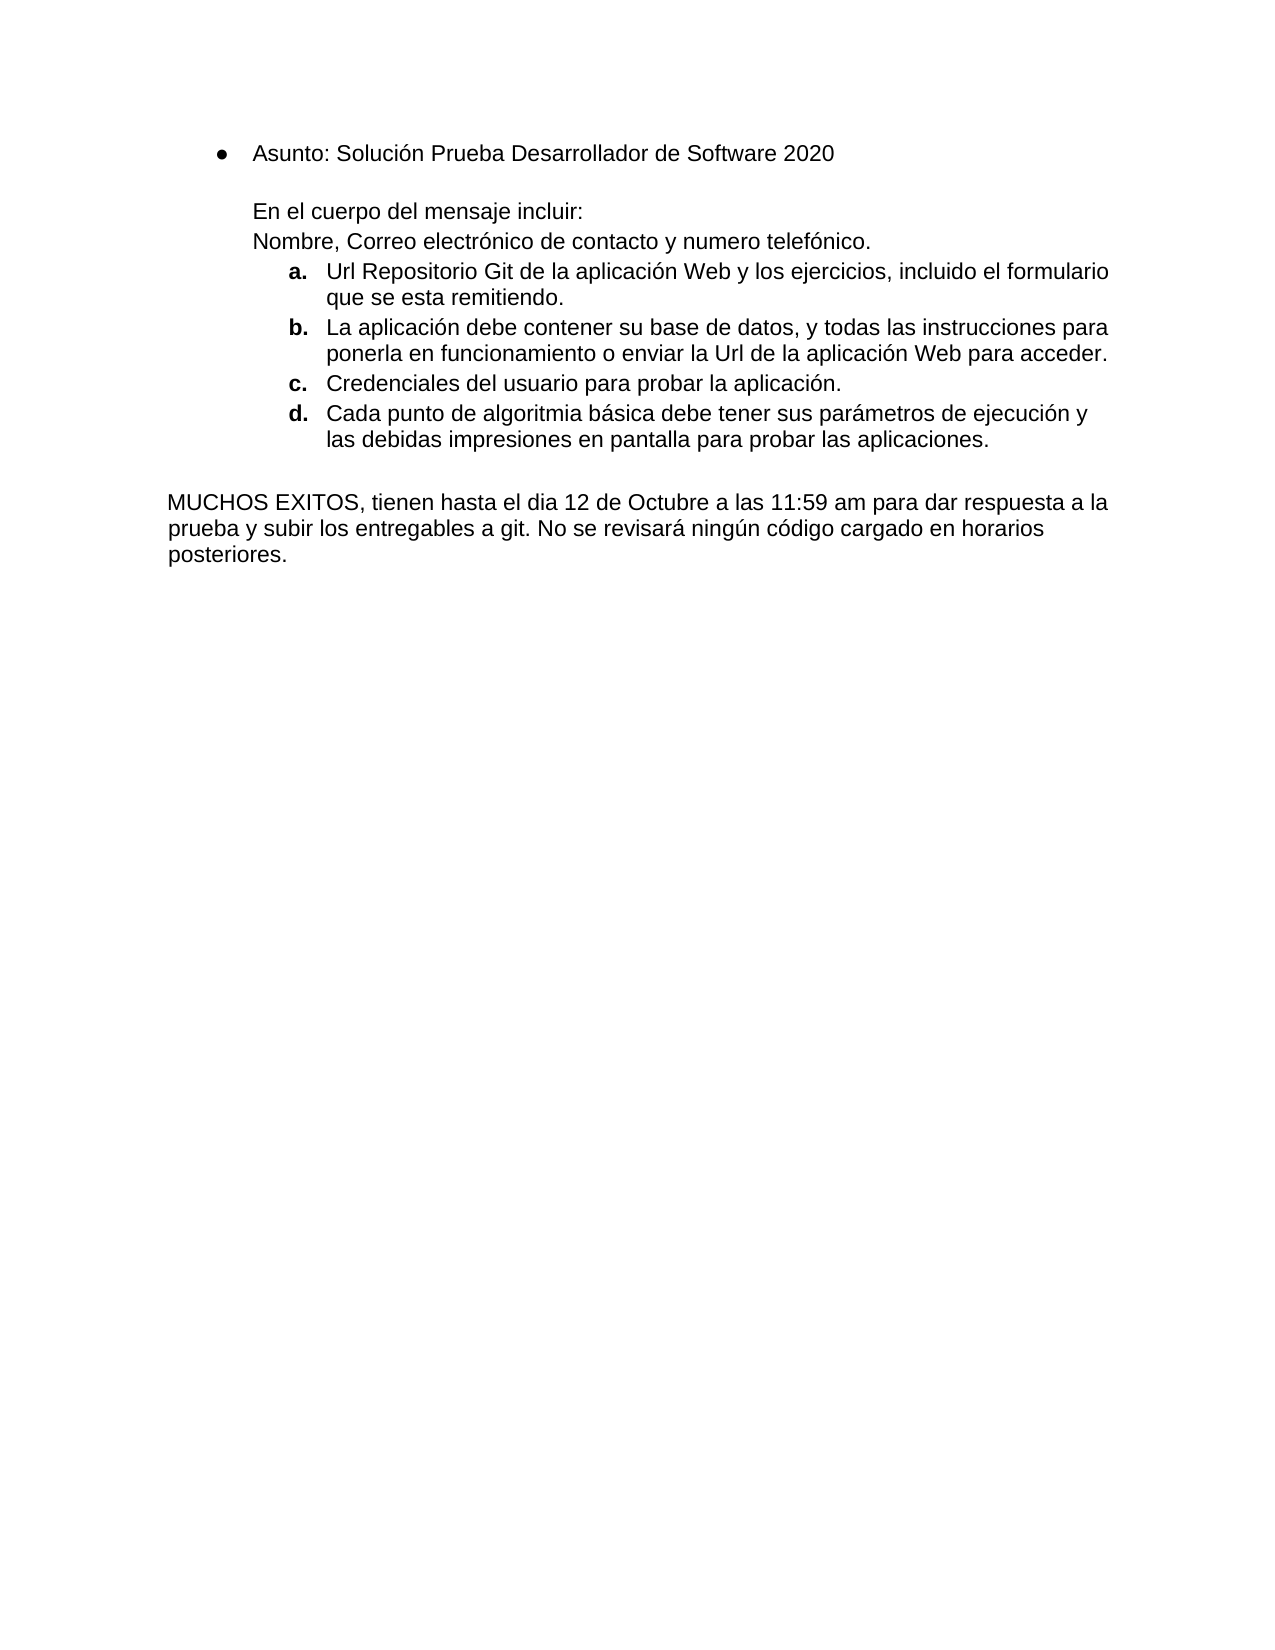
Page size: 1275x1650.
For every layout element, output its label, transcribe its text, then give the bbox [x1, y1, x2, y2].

text MUCHOS EXITOS, tienen hasta el dia 12 de Octubre a las 11:59 am para dar respuesta a la prueba y subir los entregables a git. No se revisará ningún código cargado en horarios posteriores. [167, 490, 1111, 567]
text Nombre, Correo electrónico de contacto y numero telefónico. [252, 229, 1111, 255]
list La aplicación debe contener su base de datos, y todas las instrucciones para ponerla en funcionamiento o enviar la Url de la aplicación Web para acceder. [288, 315, 1111, 367]
list Url Repositorio Git de la aplicación Web y los ejercicios, incluido el formulario que se esta remitiendo. [288, 259, 1111, 311]
list Asunto: Solución Prueba Desarrollador de Software 2020 [215, 140, 1111, 166]
list Cada punto de algoritmia básica debe tener sus parámetros de ejecución y las debidas impresiones en pantalla para probar las aplicaciones. [288, 401, 1111, 452]
text En el cuerpo del mensaje incluir: [252, 199, 1111, 225]
list Credenciales del usuario para probar la aplicación. [288, 371, 1111, 397]
